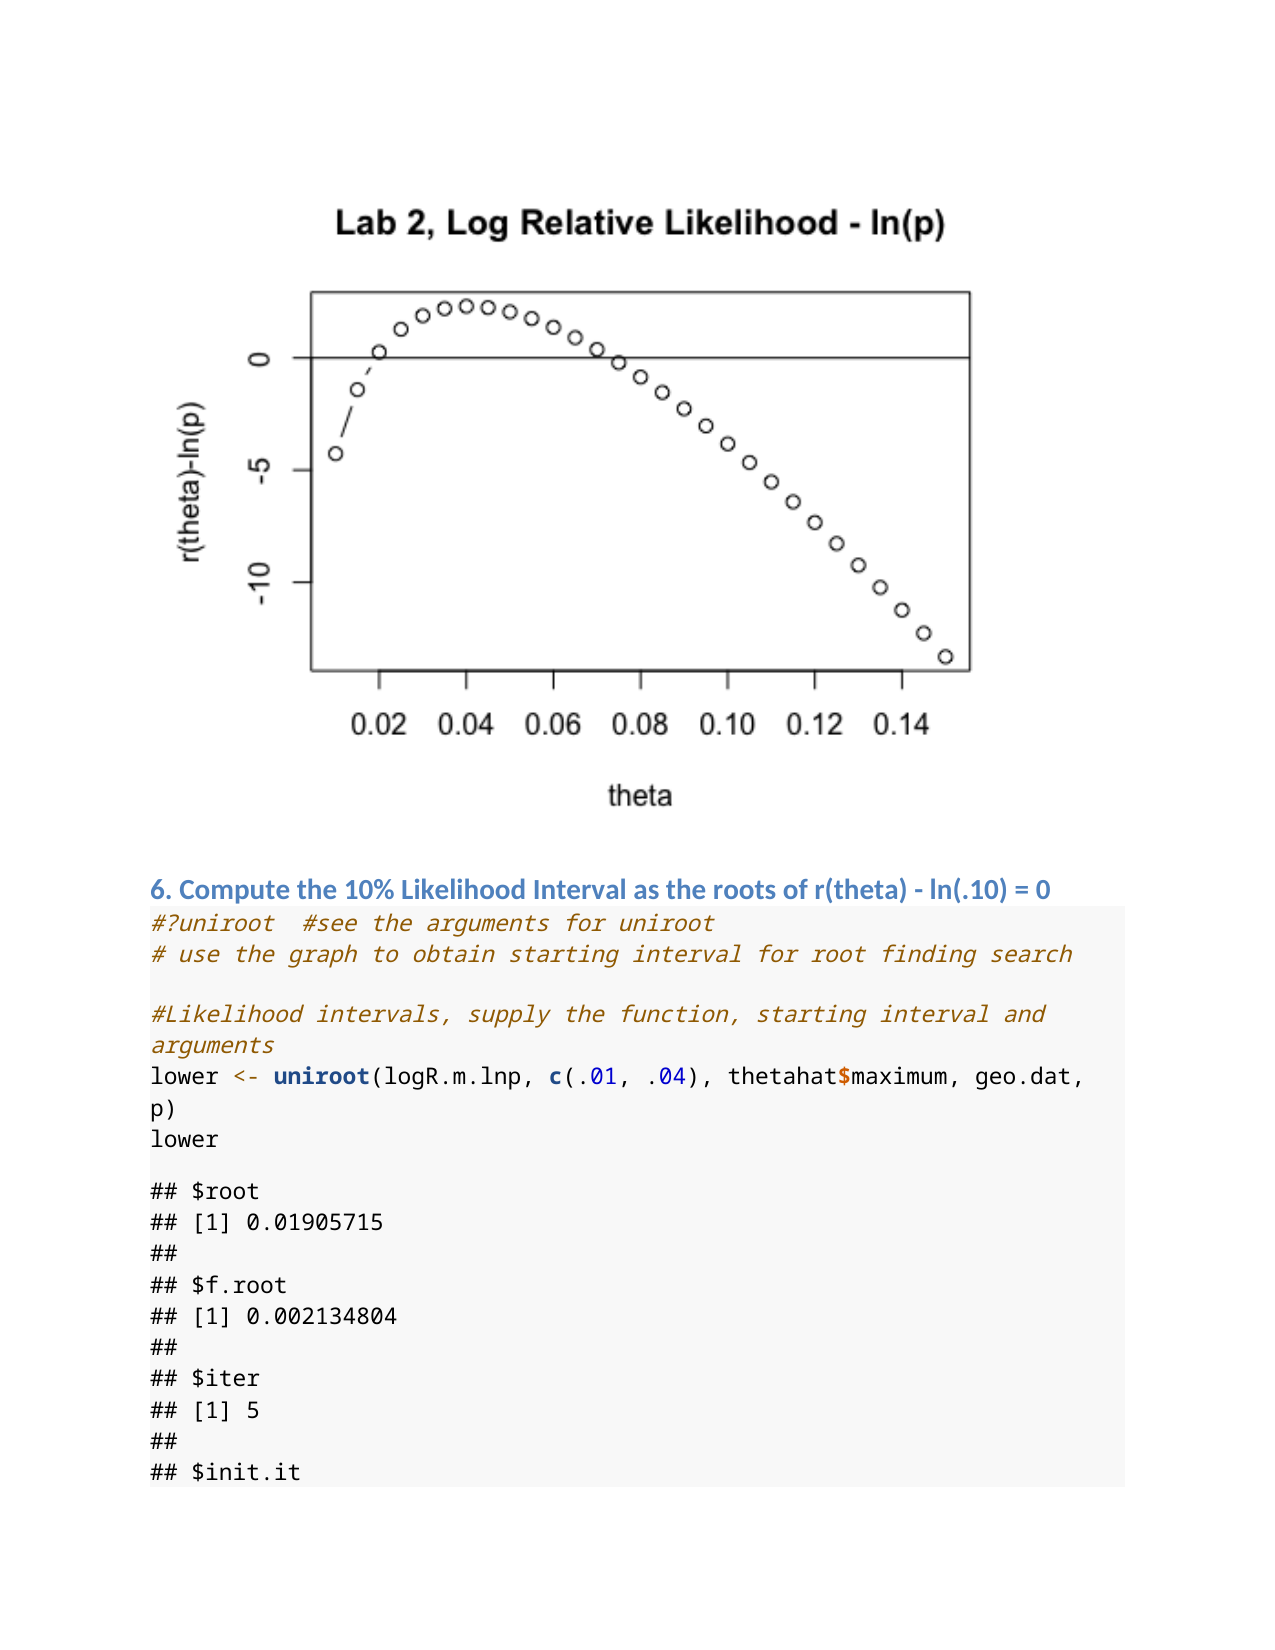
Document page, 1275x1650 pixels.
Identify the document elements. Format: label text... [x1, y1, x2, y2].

picture [168, 150, 1044, 850]
subtitle 6. Compute the 10% Likelihood Interval as the roots of r(theta) - ln(.10) = 0 [150, 871, 1125, 906]
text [150, 1175, 1125, 1487]
text #?uniroot #see the arguments for uniroot # use the graph to obtain starting interval for root finding search #Likelihood intervals, supply the function, starting interval and arguments lower <- uniroot(logR.m.lnp, c(.01, .04), thetahat$maximum, geo.dat, p) lower [150, 906, 1125, 1154]
